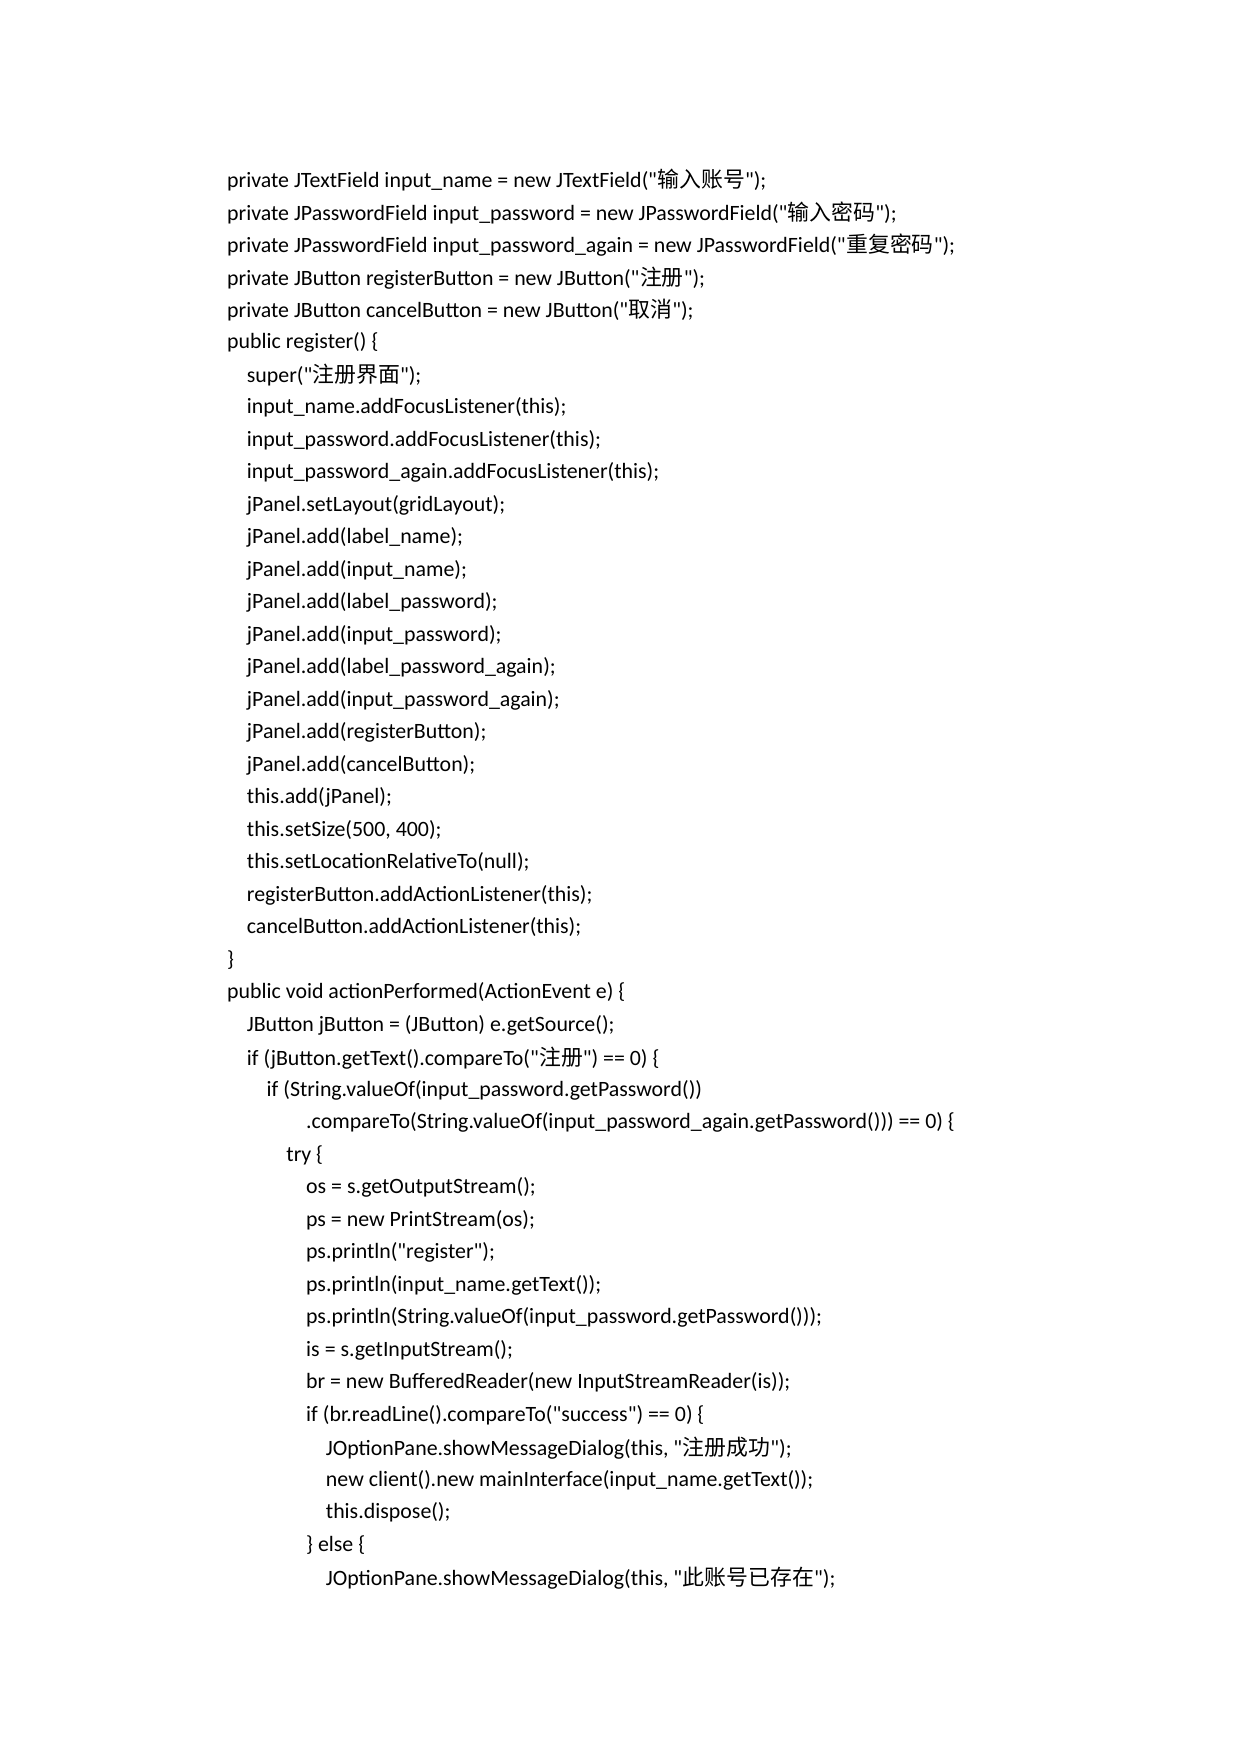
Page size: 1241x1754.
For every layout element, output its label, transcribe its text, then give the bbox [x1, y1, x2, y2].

text if (jButton.getText().compareTo("注册") == 0) { [187, 1039, 1053, 1072]
text registerButton.addActionListener(this); [187, 877, 1053, 909]
text if (String.valueOf(input_password.getPassword()) [187, 1072, 1053, 1104]
text super("注册界面"); [187, 357, 1053, 389]
text if (br.readLine().compareTo("success") == 0) { [187, 1397, 1053, 1429]
text jPanel.add(registerButton); [187, 714, 1053, 747]
text JOptionPane.showMessageDialog(this, "此账号已存在"); [187, 1559, 1053, 1592]
text try { [187, 1137, 1053, 1169]
text input_password.addFocusListener(this); [187, 422, 1053, 454]
text JButton jButton = (JButton) e.getSource(); [187, 1007, 1053, 1039]
text jPanel.add(input_password); [187, 617, 1053, 649]
text is = s.getInputStream(); [187, 1332, 1053, 1364]
text ps = new PrintStream(os); [187, 1202, 1053, 1234]
text this.add(jPanel); [187, 779, 1053, 812]
text input_password_again.addFocusListener(this); [187, 454, 1053, 487]
text jPanel.add(label_password_again); [187, 649, 1053, 682]
text JOptionPane.showMessageDialog(this, "注册成功"); [187, 1429, 1053, 1462]
text jPanel.add(input_name); [187, 552, 1053, 584]
text jPanel.add(label_name); [187, 519, 1053, 552]
text private JPasswordField input_password = new JPasswordField("输入密码"); [187, 194, 1053, 227]
text private JTextField input_name = new JTextField("输入账号"); [187, 162, 1053, 194]
text } else { [187, 1527, 1053, 1559]
text this.setSize(500, 400); [187, 812, 1053, 844]
text input_name.addFocusListener(this); [187, 389, 1053, 422]
text new client().new mainInterface(input_name.getText()); [187, 1462, 1053, 1494]
text private JPasswordField input_password_again = new JPasswordField("重复密码"); [187, 227, 1053, 259]
text jPanel.setLayout(gridLayout); [187, 487, 1053, 519]
text ps.println(input_name.getText()); [187, 1267, 1053, 1299]
text ps.println(String.valueOf(input_password.getPassword())); [187, 1299, 1053, 1332]
text public void actionPerformed(ActionEvent e) { [187, 974, 1053, 1007]
text br = new BufferedReader(new InputStreamReader(is)); [187, 1364, 1053, 1397]
text this.dispose(); [187, 1494, 1053, 1527]
text private JButton registerButton = new JButton("注册"); [187, 259, 1053, 292]
text cancelButton.addActionListener(this); [187, 909, 1053, 942]
text jPanel.add(input_password_again); [187, 682, 1053, 714]
text os = s.getOutputStream(); [187, 1169, 1053, 1202]
text private JButton cancelButton = new JButton("取消"); [187, 292, 1053, 324]
text jPanel.add(cancelButton); [187, 747, 1053, 779]
text this.setLocationRelativeTo(null); [187, 844, 1053, 877]
text } [187, 942, 1053, 974]
text .compareTo(String.valueOf(input_password_again.getPassword())) == 0) { [187, 1104, 1053, 1137]
text ps.println("register"); [187, 1234, 1053, 1267]
text public register() { [187, 324, 1053, 357]
text jPanel.add(label_password); [187, 584, 1053, 617]
